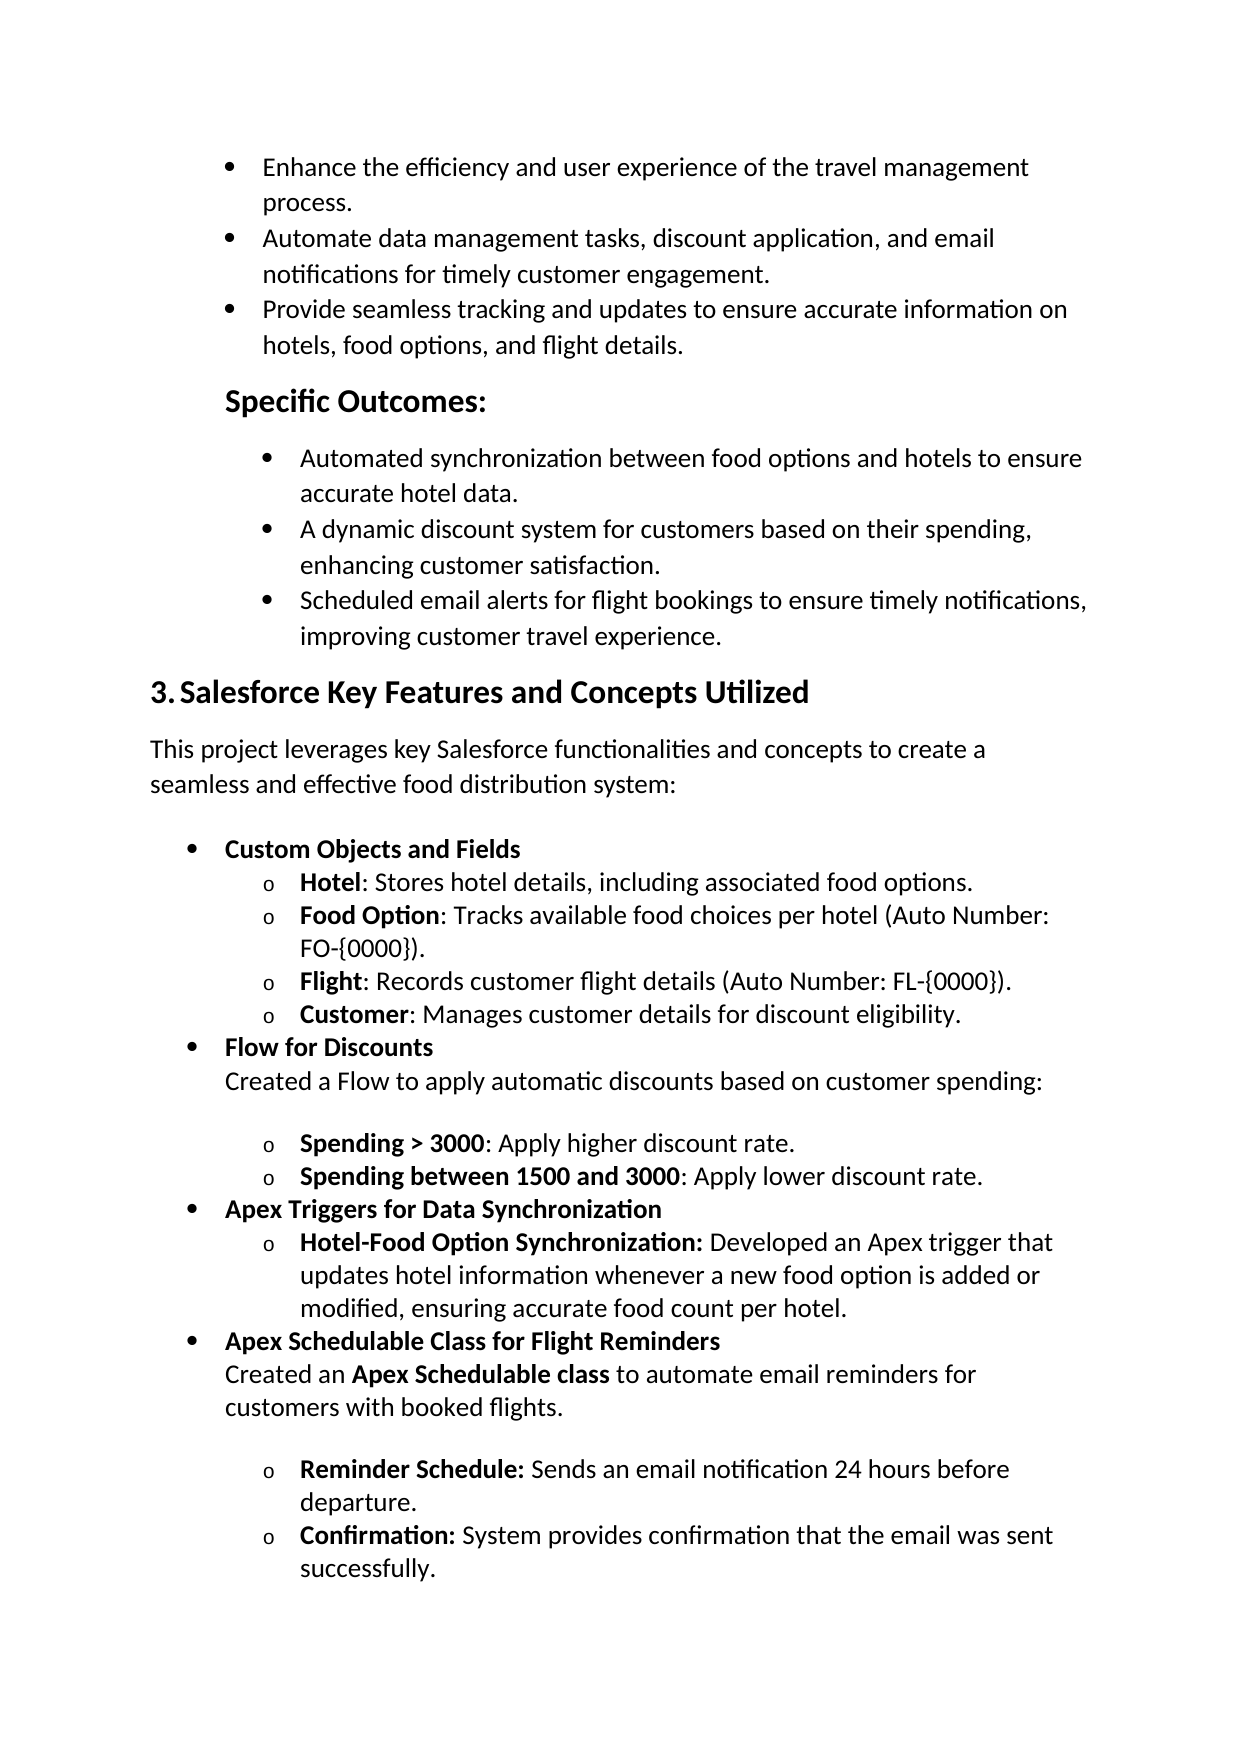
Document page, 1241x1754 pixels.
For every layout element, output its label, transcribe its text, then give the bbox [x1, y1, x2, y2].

list Automate data management tasks, discount application, and email notifications for timely customer engagement. [225, 221, 1090, 290]
list Confirmation: System provides confirmation that the email was sent successfully. [262, 1518, 1090, 1584]
list Flow for Discounts [187, 1031, 1090, 1064]
list Salesforce Key Features and Concepts Utilized [150, 671, 1090, 712]
list Flight: Records customer flight details (Auto Number: FL-{0000}). [262, 964, 1090, 998]
list Spending > 3000: Apply higher discount rate. [262, 1126, 1090, 1159]
list Apex Schedulable Class for Flight Reminders [187, 1324, 1090, 1357]
list Automated synchronization between food options and hotels to ensure accurate hotel data. [262, 441, 1090, 510]
list A dynamic discount system for customers based on their spending, enhancing customer satisfaction. [262, 512, 1090, 581]
list Provide seamless tracking and updates to ensure accurate information on hotels, food options, and flight details. [225, 292, 1090, 361]
list Food Option: Tracks available food choices per hotel (Auto Number: FO-{0000}). [262, 898, 1090, 964]
text This project leverages key Salesforce functionalities and concepts to create a seamless and effective food distribution system: [150, 732, 1090, 801]
list Customer: Manages customer details for discount eligibility. [262, 998, 1090, 1031]
list Reminder Schedule: Sends an email notification 24 hours before departure. [262, 1452, 1090, 1518]
list Enhance the efficiency and user experience of the travel management process. [225, 150, 1090, 219]
list Hotel: Stores hotel details, including associated food options. [262, 866, 1090, 898]
list Hotel-Food Option Synchronization: Developed an Apex trigger that updates hotel information whenever a new food option is added or modified, ensuring accurate food count per hotel. [262, 1225, 1090, 1324]
list Created a Flow to apply automatic discounts based on customer spending: [225, 1064, 1090, 1097]
list Spending between 1500 and 3000: Apply lower discount rate. [262, 1159, 1090, 1192]
text Specific Outcomes: [225, 380, 1090, 421]
list Apex Triggers for Data Synchronization [187, 1192, 1090, 1225]
list Created an Apex Schedulable class to automate email reminders for customers with booked flights. [225, 1357, 1090, 1423]
list Scheduled email alerts for flight bookings to ensure timely notifications, improving customer travel experience. [262, 583, 1090, 652]
list Custom Objects and Fields [187, 832, 1090, 866]
